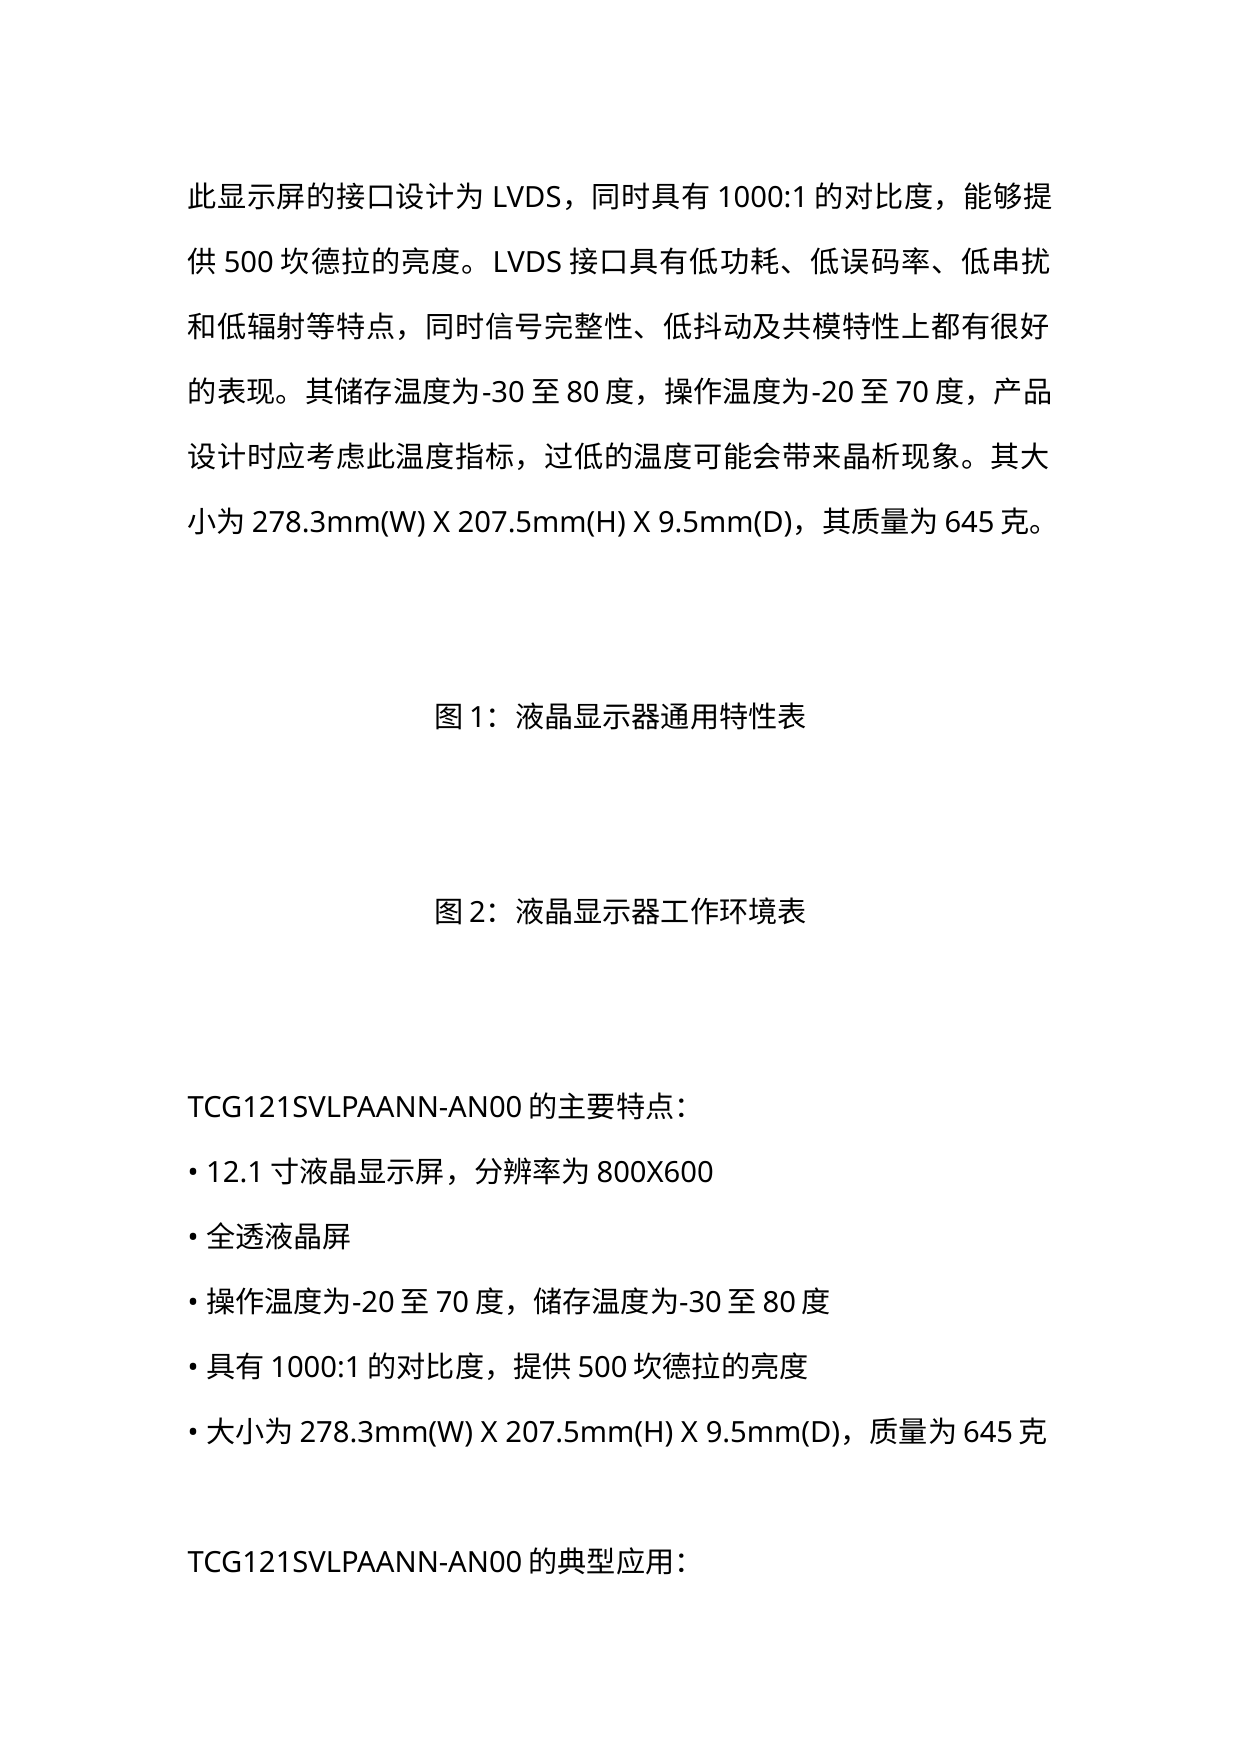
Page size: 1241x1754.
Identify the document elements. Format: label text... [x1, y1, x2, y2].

text • 具有1000:1的对比度，提供500坎德拉的亮度 [187, 1332, 1053, 1397]
text • 12.1寸液晶显示屏，分辨率为800X600 [187, 1137, 1053, 1202]
text TCG121SVLPAANN-AN00的典型应用： [187, 1527, 1053, 1592]
text 图2：液晶显示器工作环境表 [187, 877, 1053, 942]
text • 大小为278.3mm(W) X 207.5mm(H) X 9.5mm(D)，质量为645克 [187, 1397, 1053, 1462]
text • 操作温度为-20至70度，储存温度为-30至80度 [187, 1267, 1053, 1332]
text 图1：液晶显示器通用特性表 [187, 682, 1053, 747]
text TCG121SVLPAANN-AN00的主要特点： [187, 1072, 1053, 1137]
text • 全透液晶屏 [187, 1202, 1053, 1267]
text 此显示屏的接口设计为LVDS，同时具有1000:1的对比度，能够提供500坎德拉的亮度。LVDS接口具有低功耗、低误码率、低串扰和低辐射等特点，同时信号完整性、低抖动及共模特性上都有很好的表现。其储存温度为-30至80度，操作温度为-20至70度，产品设计时应考虑此温度指标，过低的温度可能会带来晶析现象。其大小为278.3mm(W) X 207.5mm(H) X 9.5mm(D)，其质量为645克。 [187, 162, 1053, 552]
